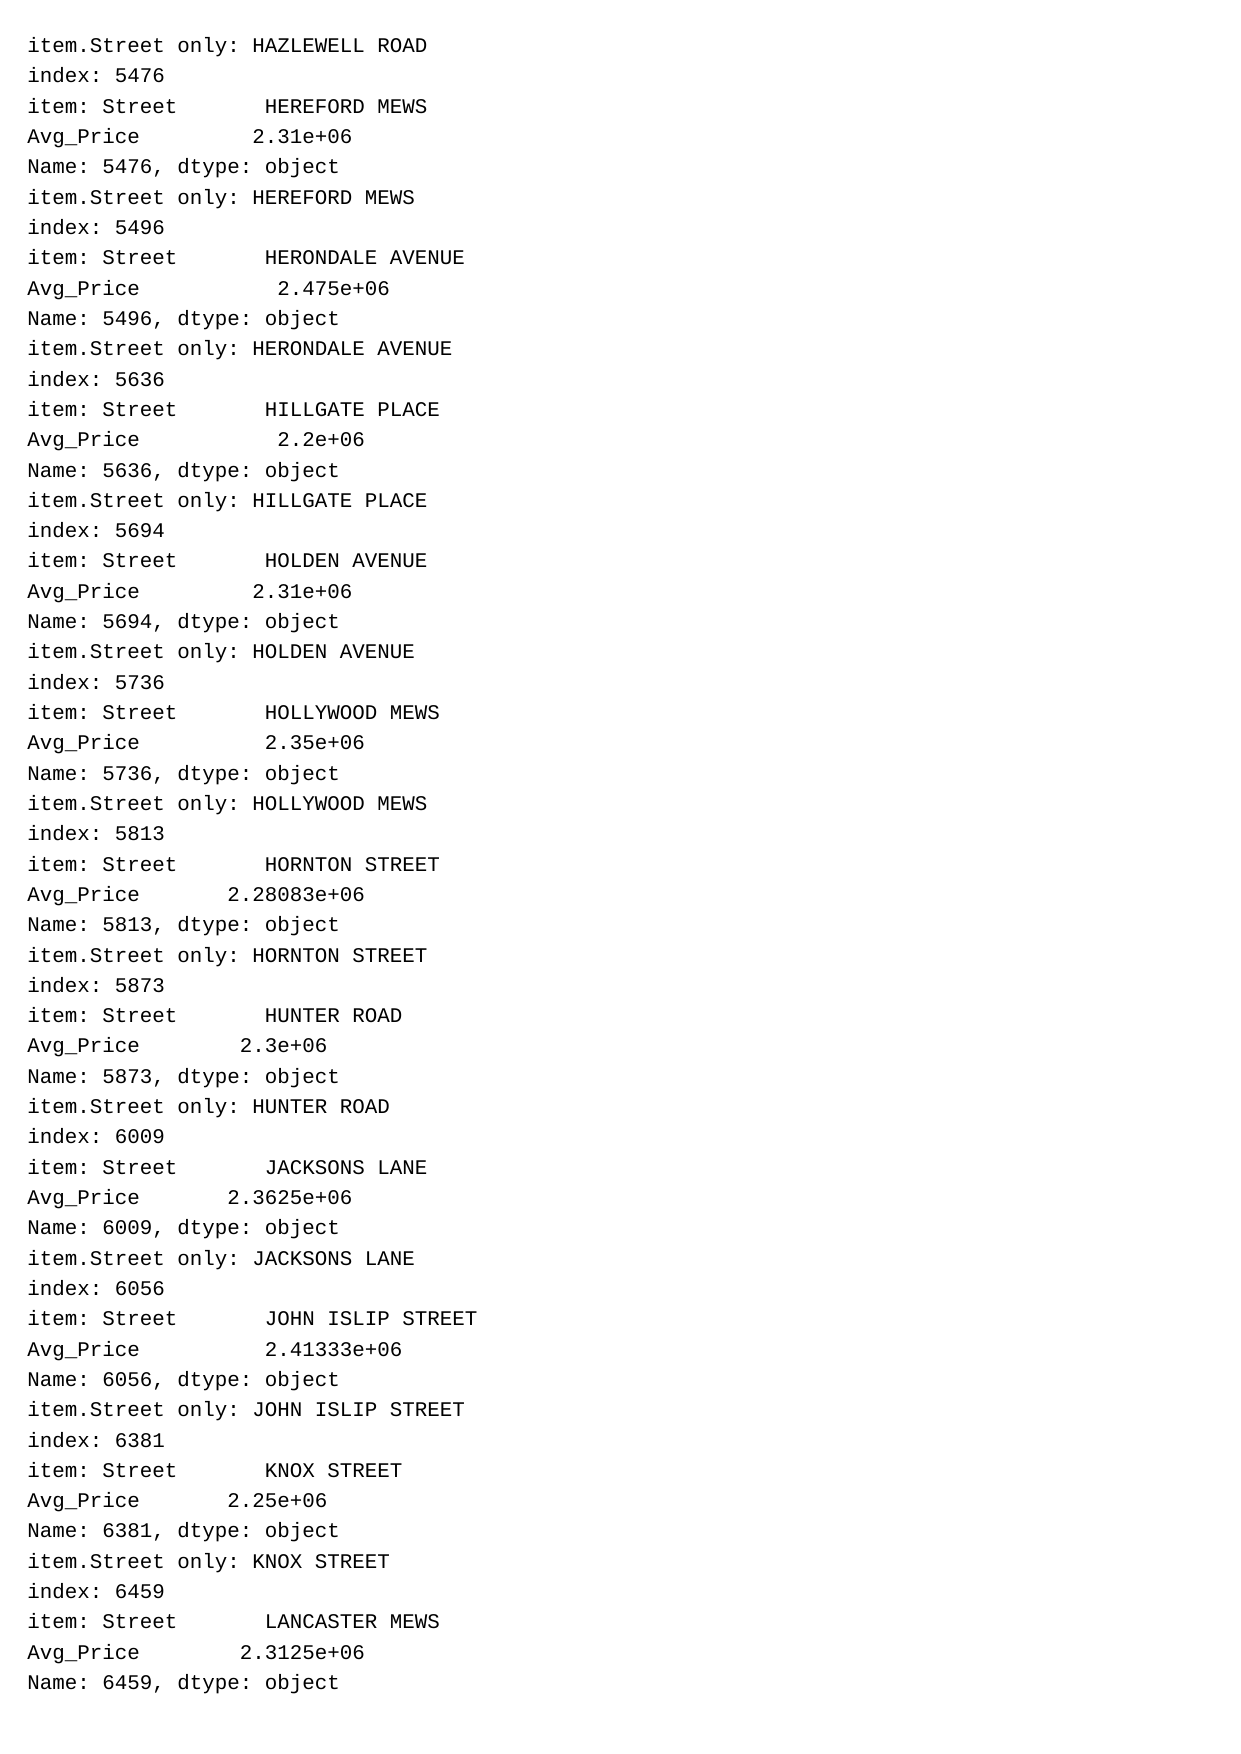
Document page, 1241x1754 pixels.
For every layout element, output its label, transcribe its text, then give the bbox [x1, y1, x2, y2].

text item: Street HERONDALE AVENUE [27, 241, 1219, 271]
text Avg_Price 2.31e+06 [27, 119, 1219, 150]
text Name: 5694, dtype: object [27, 604, 1219, 635]
text item: Street HILLGATE PLACE [27, 392, 1219, 423]
text item: Street JACKSONS LANE [27, 1150, 1219, 1180]
text Name: 5736, dtype: object [27, 756, 1219, 786]
text item.Street only: JACKSONS LANE [27, 1241, 1219, 1271]
text Name: 6381, dtype: object [27, 1514, 1219, 1544]
text Avg_Price 2.475e+06 [27, 271, 1219, 301]
text item.Street only: HOLLYWOOD MEWS [27, 786, 1219, 817]
text index: 6459 [27, 1574, 1219, 1605]
text Name: 5813, dtype: object [27, 908, 1219, 938]
text Name: 6056, dtype: object [27, 1362, 1219, 1393]
text Name: 6459, dtype: object [27, 1665, 1219, 1696]
text item.Street only: HAZLEWELL ROAD [27, 28, 1219, 59]
text item.Street only: HILLGATE PLACE [27, 483, 1219, 513]
text item.Street only: JOHN ISLIP STREET [27, 1393, 1219, 1423]
text Avg_Price 2.3e+06 [27, 1029, 1219, 1059]
text Avg_Price 2.28083e+06 [27, 877, 1219, 908]
text Avg_Price 2.3625e+06 [27, 1180, 1219, 1211]
text Name: 5873, dtype: object [27, 1059, 1219, 1089]
text index: 6381 [27, 1423, 1219, 1453]
text index: 6009 [27, 1120, 1219, 1150]
text Avg_Price 2.3125e+06 [27, 1635, 1219, 1665]
text index: 5736 [27, 665, 1219, 695]
text index: 5636 [27, 362, 1219, 392]
text item: Street HOLDEN AVENUE [27, 544, 1219, 574]
text item: Street KNOX STREET [27, 1453, 1219, 1483]
text item.Street only: HEREFORD MEWS [27, 180, 1219, 210]
text item: Street HUNTER ROAD [27, 998, 1219, 1029]
text Avg_Price 2.31e+06 [27, 574, 1219, 604]
text Avg_Price 2.25e+06 [27, 1483, 1219, 1514]
text Name: 5636, dtype: object [27, 453, 1219, 483]
text Name: 5496, dtype: object [27, 301, 1219, 332]
text item: Street LANCASTER MEWS [27, 1605, 1219, 1635]
text Name: 6009, dtype: object [27, 1211, 1219, 1241]
text item: Street HORNTON STREET [27, 847, 1219, 877]
text item: Street HOLLYWOOD MEWS [27, 695, 1219, 726]
text index: 5813 [27, 817, 1219, 847]
text index: 5476 [27, 59, 1219, 89]
text Avg_Price 2.2e+06 [27, 423, 1219, 453]
text index: 5496 [27, 210, 1219, 241]
text index: 5873 [27, 968, 1219, 998]
text Avg_Price 2.35e+06 [27, 726, 1219, 756]
text index: 5694 [27, 513, 1219, 544]
text item.Street only: HOLDEN AVENUE [27, 635, 1219, 665]
text item.Street only: HORNTON STREET [27, 938, 1219, 968]
text Avg_Price 2.41333e+06 [27, 1332, 1219, 1362]
text item.Street only: HUNTER ROAD [27, 1089, 1219, 1120]
text item: Street HEREFORD MEWS [27, 89, 1219, 119]
text item.Street only: HERONDALE AVENUE [27, 332, 1219, 362]
text item: Street JOHN ISLIP STREET [27, 1302, 1219, 1332]
text index: 6056 [27, 1271, 1219, 1302]
text item.Street only: KNOX STREET [27, 1544, 1219, 1574]
text Name: 5476, dtype: object [27, 150, 1219, 180]
